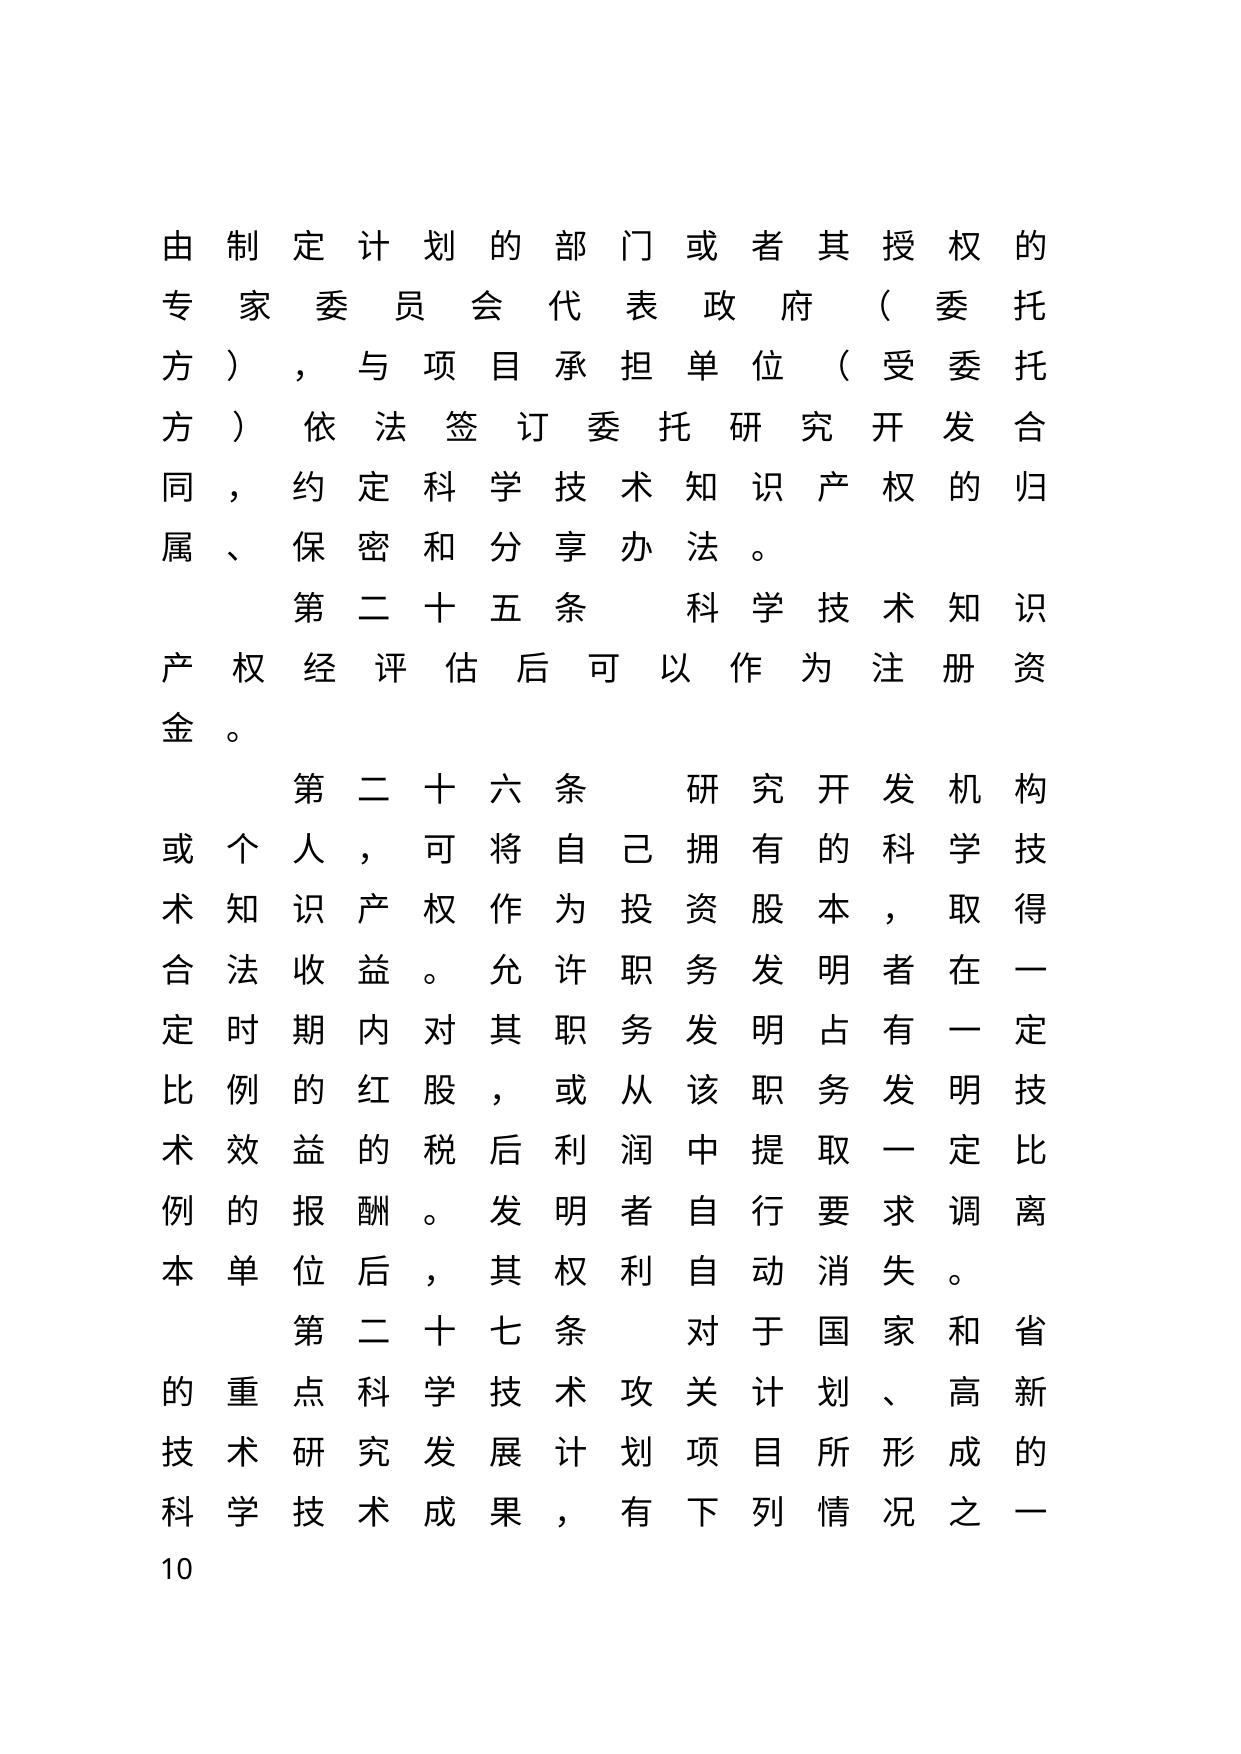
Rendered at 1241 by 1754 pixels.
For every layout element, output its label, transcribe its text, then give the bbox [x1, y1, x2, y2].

text 第二十六条 研究开发机构或个人，可将自己拥有的科学技术知识产权作为投资股本，取得合法收益。允许职务发明者在一定时期内对其职务发明占有一定比例的红股，或从该职务发明技术效益的税后利润中提取一定比例的报酬。发明者自行要求调离本单位后，其权利自动消失。 [161, 756, 1079, 1299]
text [161, 213, 1079, 575]
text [161, 1299, 1079, 1540]
text 第二十五条 科学技术知识产权经评估后可以作为注册资金。 [161, 575, 1079, 756]
